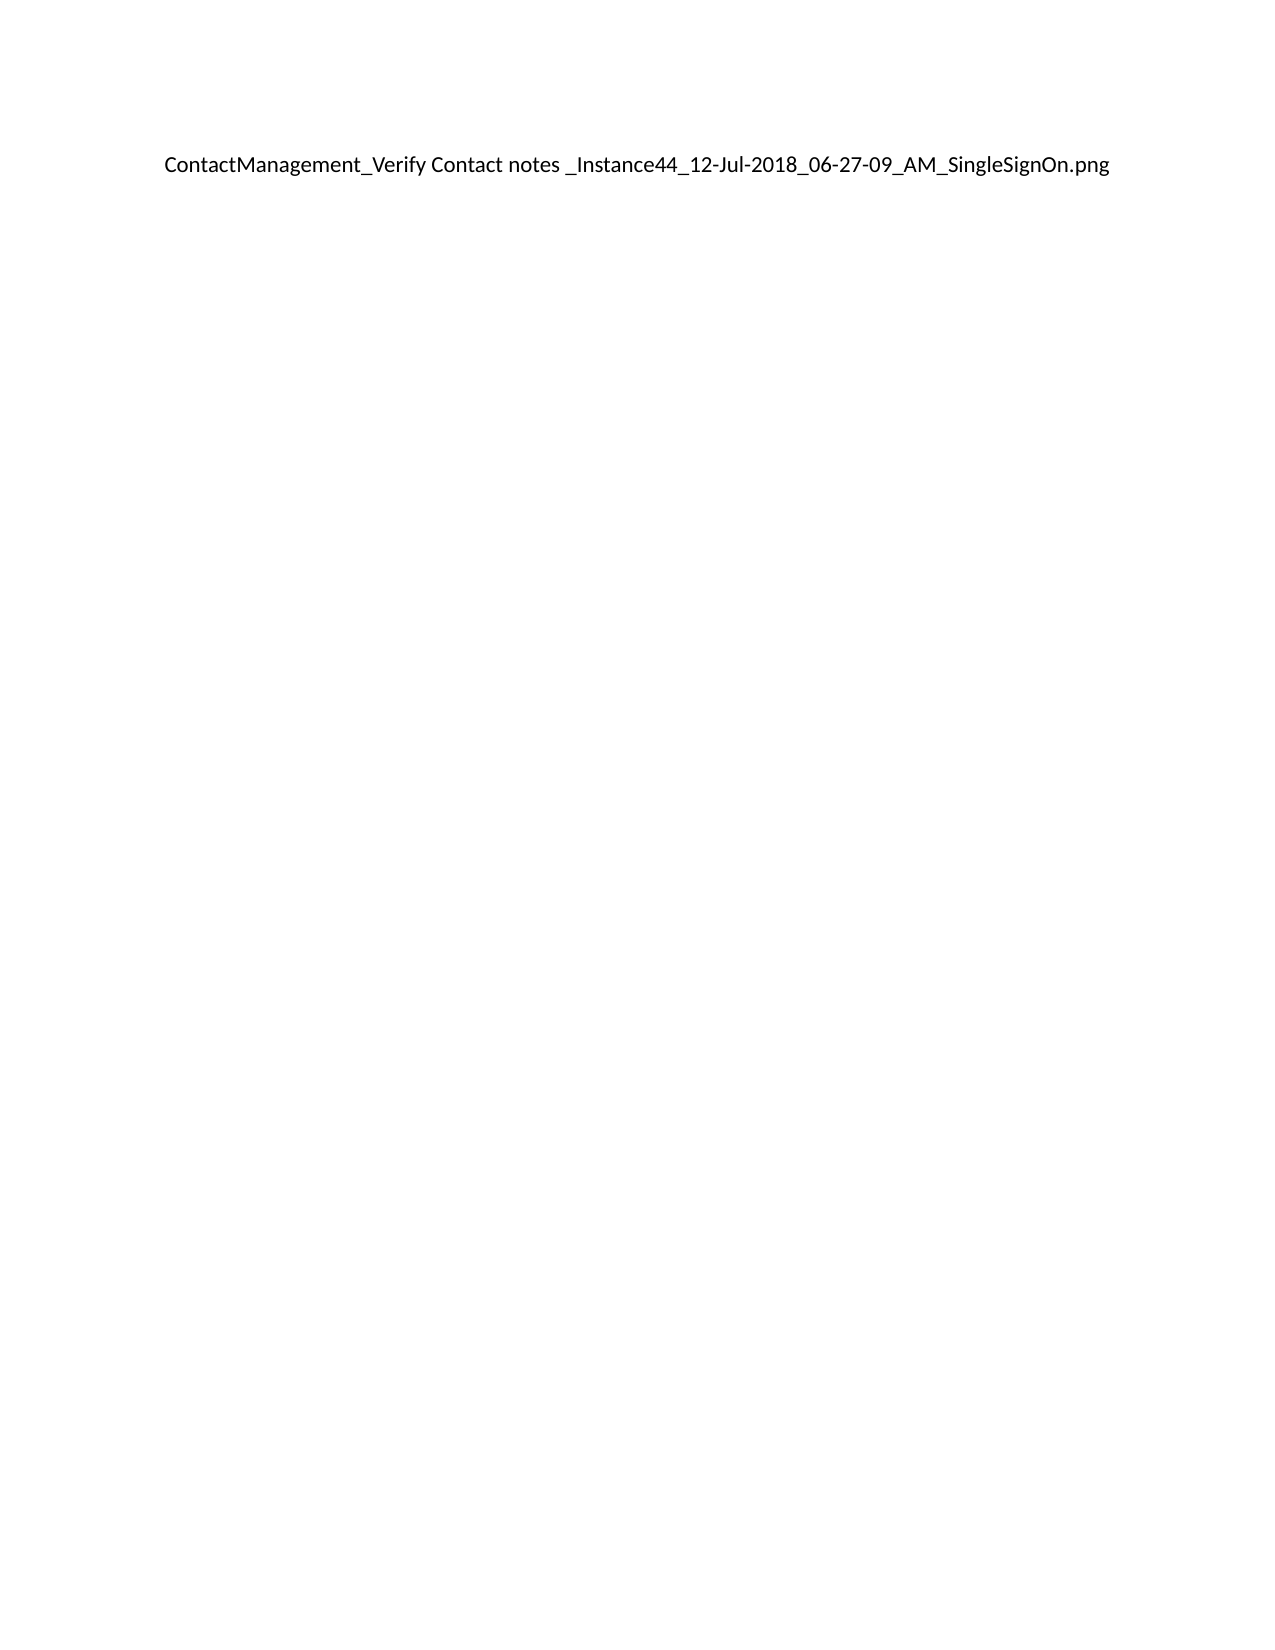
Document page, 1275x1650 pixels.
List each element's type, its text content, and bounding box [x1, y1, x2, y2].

text ContactManagement_Verify Contact notes _Instance44_12-Jul-2018_06-27-09_AM_SingleSignOn.png [150, 150, 1125, 218]
